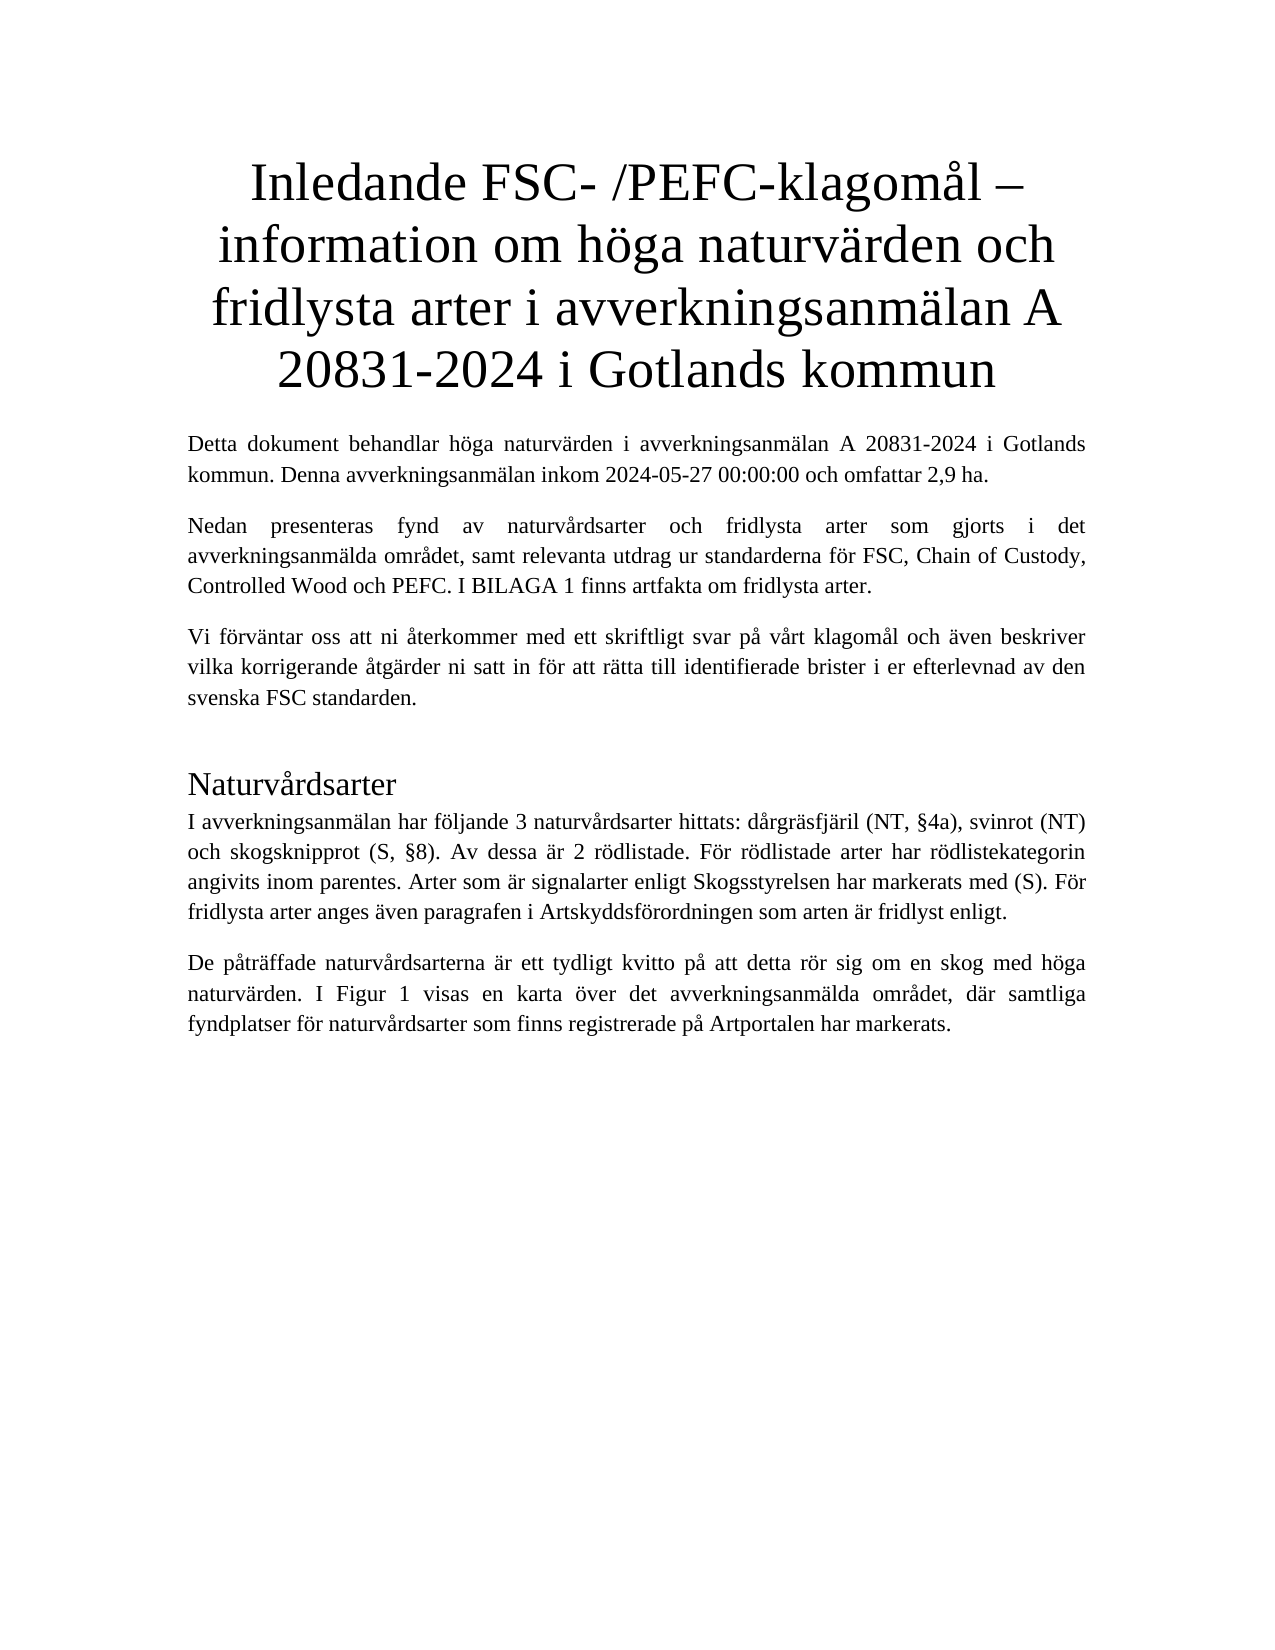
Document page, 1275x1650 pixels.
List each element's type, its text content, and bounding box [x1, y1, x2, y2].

text De påträffade naturvårdsarterna är ett tydligt kvitto på att detta rör sig om en skog med höga naturvärden. I Figur 1 visas en karta över det avverkningsanmälda området, där samtliga fyndplatser för naturvårdsarter som finns registrerade på Artportalen har markerats. [187, 949, 1087, 1036]
text I avverkningsanmälan har följande 3 naturvårdsarter hittats: dårgräsfjäril (NT, §4a), svinrot (NT) och skogsknipprot (S, §8). Av dessa är 2 rödlistade. För rödlistade arter har rödlistekategorin angivits inom parentes. Arter som är signalarter enligt Skogsstyrelsen har markerats med (S). För fridlysta arter anges även paragrafen i Artskyddsförordningen som arten är fridlyst enligt. [187, 808, 1087, 925]
subtitle Naturvårdsarter [187, 764, 1087, 802]
text Vi förväntar oss att ni återkommer med ett skriftligt svar på vårt klagomål och även beskriver vilka korrigerande åtgärder ni satt in för att rätta till identifierade brister i er efterlevnad av den svenska FSC standarden. [187, 623, 1087, 710]
text Nedan presenteras fynd av naturvårdsarter och fridlysta arter som gjorts i det avverkningsanmälda området, samt relevanta utdrag ur standarderna för FSC, Chain of Custody, Controlled Wood och PEFC. I BILAGA 1 finns artfakta om fridlysta arter. [187, 512, 1087, 598]
title Inledande FSC- /PEFC-klagomål – information om höga naturvärden och fridlysta arter i avverkningsanmälan A 20831-2024 i Gotlands kommun [187, 150, 1087, 399]
text Detta dokument behandlar höga naturvärden i avverkningsanmälan A 20831-2024 i Gotlands kommun. Denna avverkningsanmälan inkom 2024-05-27 00:00:00 och omfattar 2,9 ha. [187, 430, 1087, 487]
